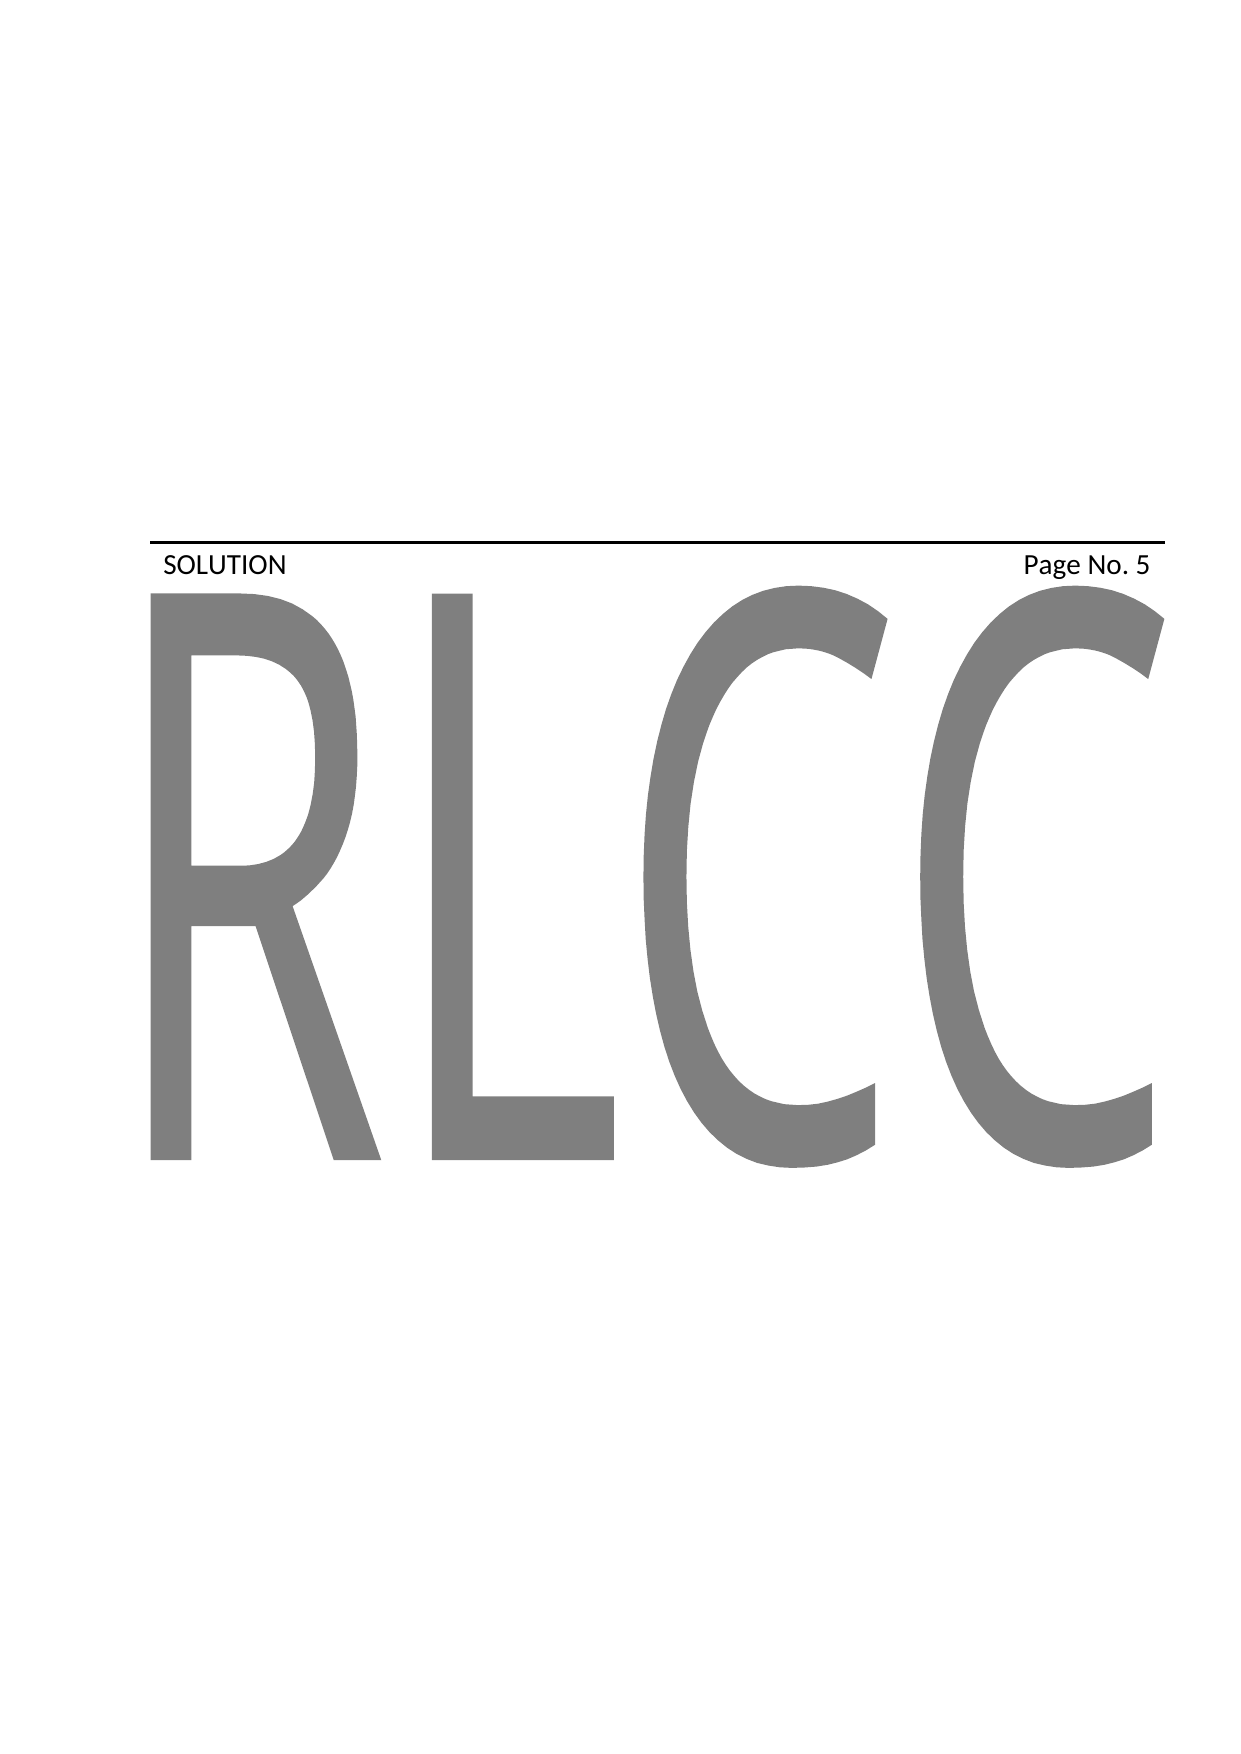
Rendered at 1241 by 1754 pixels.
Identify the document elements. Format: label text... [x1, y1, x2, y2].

text SOLUTION Page No. 5 [150, 544, 1165, 582]
